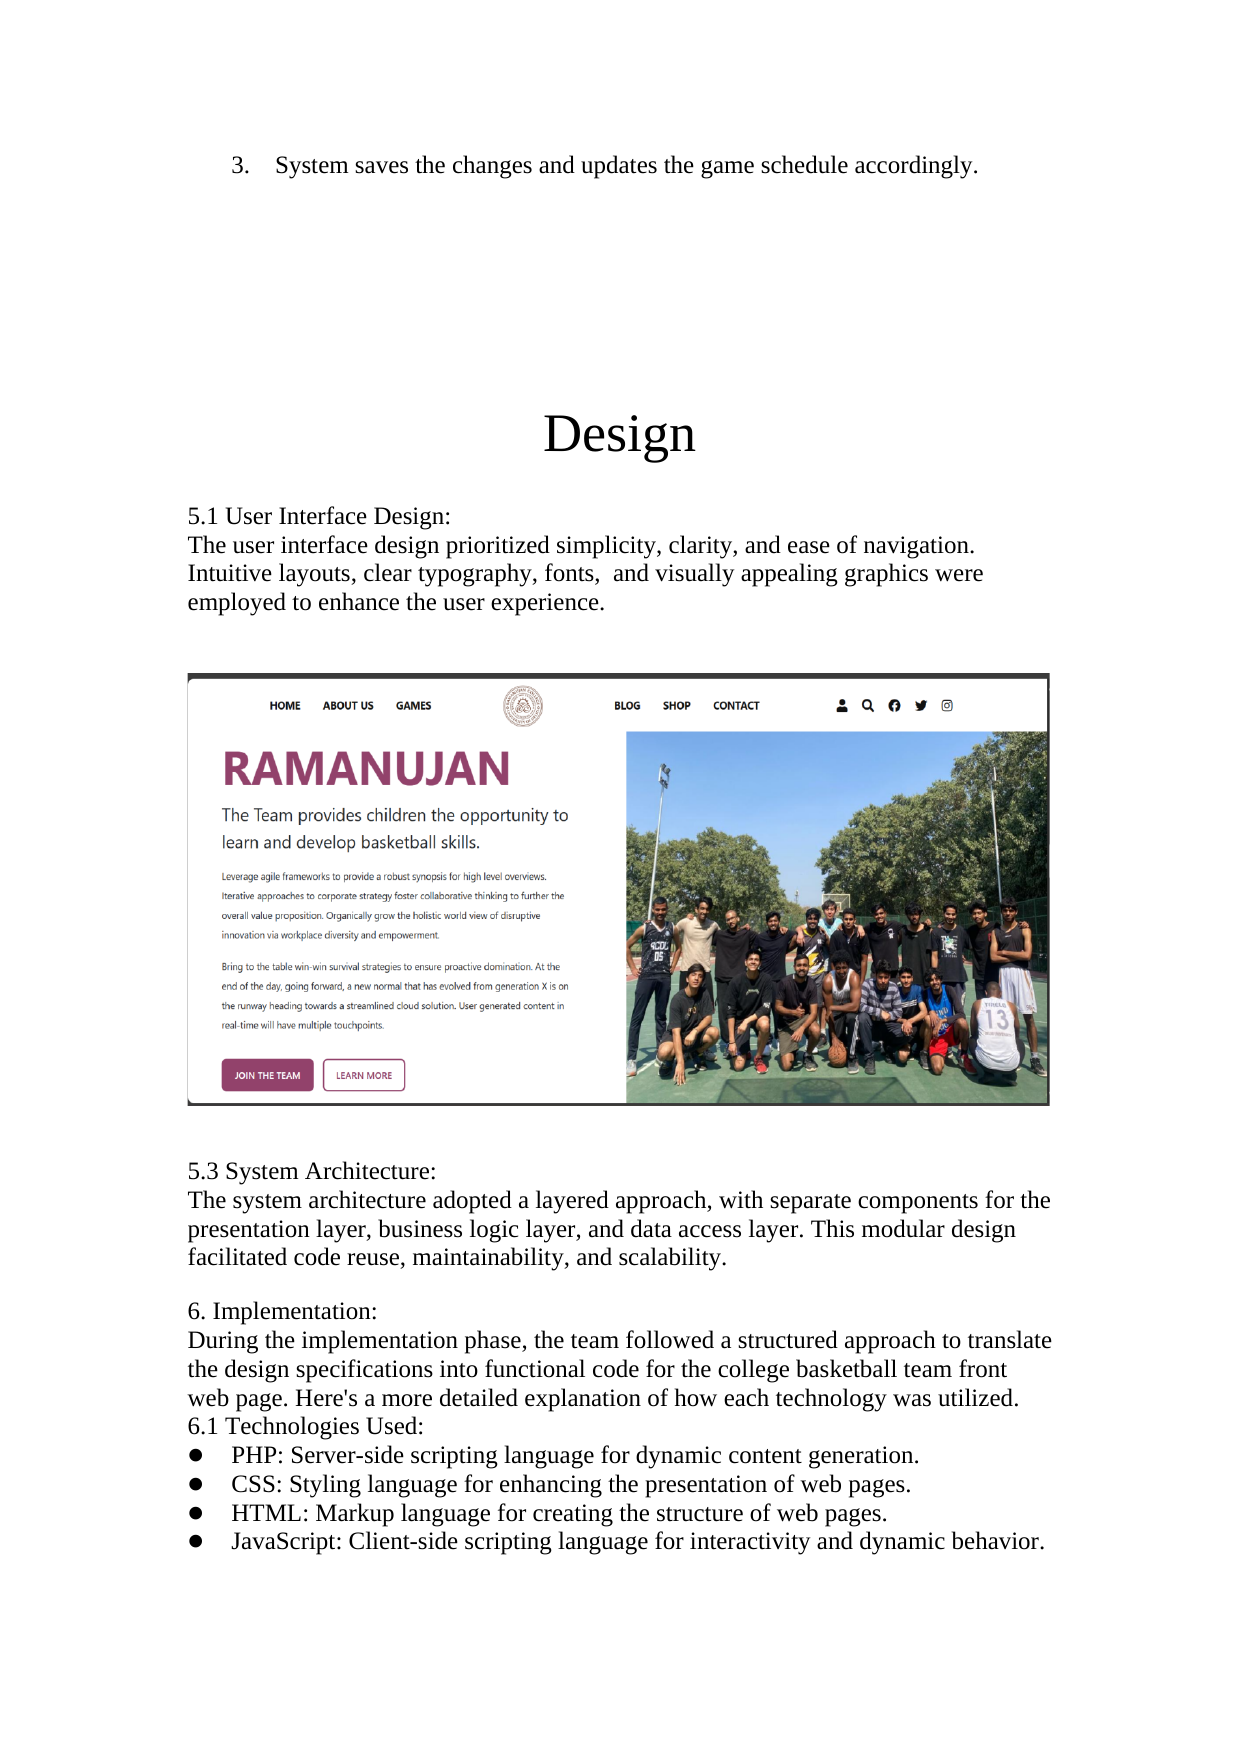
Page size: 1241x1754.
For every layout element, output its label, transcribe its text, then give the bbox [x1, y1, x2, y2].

text 5.1 User Interface Design: [187, 501, 1053, 530]
text During the implementation phase, the team followed a structured approach to translate the design specifications into functional code for the college basketball team front web page. Here's a more detailed explanation of how each technology was utilized. [187, 1325, 1053, 1411]
text The user interface design prioritized simplicity, clarity, and ease of navigation. Intuitive layouts, clear typography, fonts, and visually appealing graphics were employed to enhance the user experience. [187, 530, 1053, 616]
list PHP: Server-side scripting language for dynamic content generation. [187, 1440, 1053, 1469]
text 6. Implementation: [187, 1296, 1053, 1325]
list CSS: Styling language for enhancing the presentation of web pages. [187, 1469, 1053, 1498]
picture [187, 673, 1050, 1106]
list HTML: Markup language for creating the structure of web pages. [187, 1498, 1053, 1526]
text 6.1 Technologies Used: [187, 1411, 1053, 1440]
text The system architecture adopted a layered approach, with separate components for the presentation layer, business logic layer, and data access layer. This modular design facilitated code reuse, maintainability, and scalability. [187, 1185, 1053, 1271]
text Design [187, 400, 1053, 463]
list System saves the changes and updates the game schedule accordingly. [231, 150, 1053, 179]
list JavaScript: Client-side scripting language for interactivity and dynamic behavior. [187, 1526, 1053, 1555]
text 5.3 System Architecture: [187, 1156, 1053, 1185]
